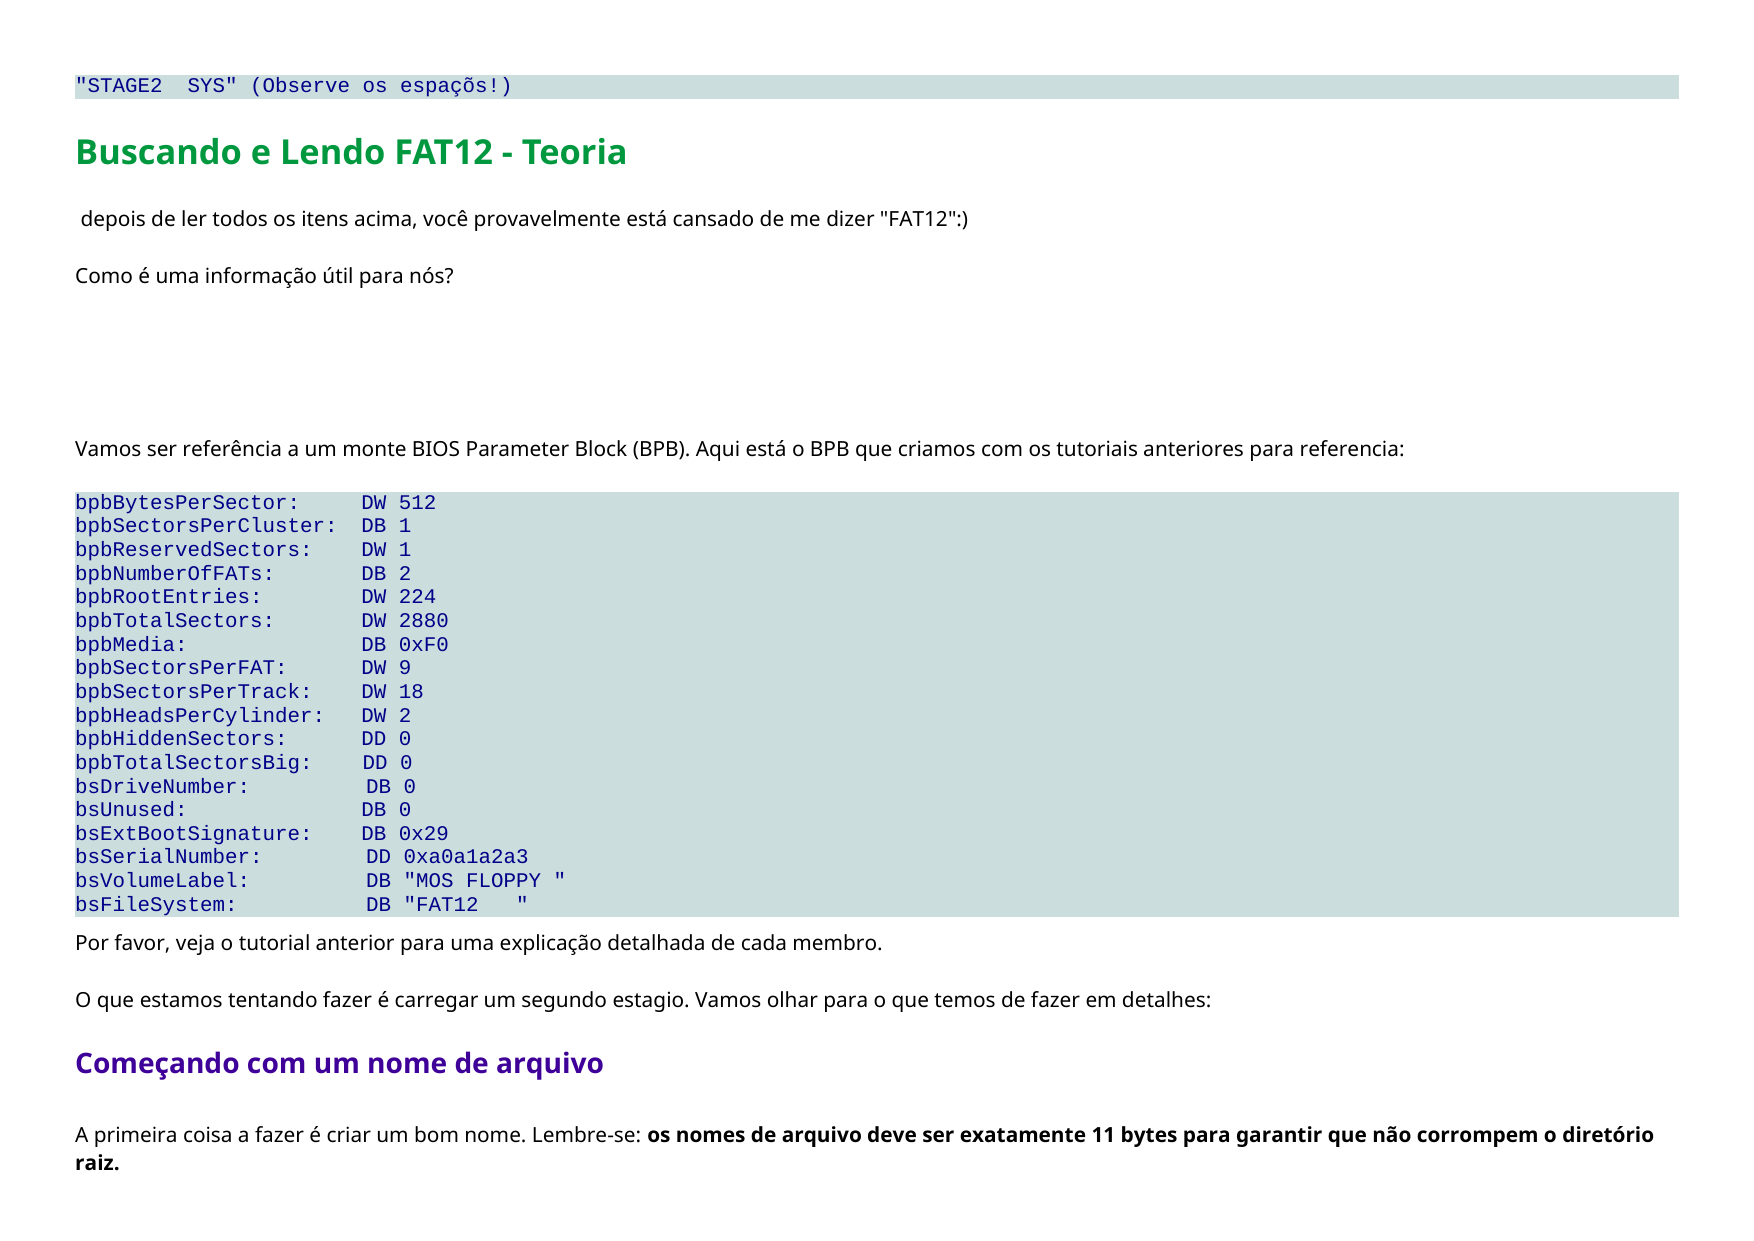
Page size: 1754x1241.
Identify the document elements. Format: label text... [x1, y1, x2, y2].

text bpbNumberOfFATs: DB 2 [75, 563, 1679, 586]
text Como é uma informação útil para nós? [75, 261, 1679, 290]
text bsExtBootSignature: DB 0x29 [75, 823, 1679, 847]
text bpbMedia: DB 0xF0 [75, 634, 1679, 657]
text bpbReservedSectors: DW 1 [75, 539, 1679, 563]
text bsUnused: DB 0 [75, 799, 1679, 823]
text bpbHiddenSectors: DD 0 [75, 728, 1679, 752]
text Vamos ser referência a um monte BIOS Parameter Block (BPB). Aqui está o BPB que criamos com os tutoriais anteriores para referencia: [75, 434, 1679, 463]
text bsDriveNumber: DB 0 [75, 776, 1679, 799]
text bpbTotalSectorsBig: DD 0 [75, 752, 1679, 776]
text bsSerialNumber: DD 0xa0a1a2a3 [75, 847, 1679, 870]
text Buscando e Lendo FAT12 - Teoria [75, 128, 1679, 175]
text bpbSectorsPerCluster: DB 1 [75, 516, 1679, 539]
text "STAGE2 SYS" (Observe os espaçõs!) [75, 75, 1679, 99]
text bpbSectorsPerFAT: DW 9 [75, 657, 1679, 681]
text bsVolumeLabel: DB "MOS FLOPPY " [75, 870, 1679, 894]
text bpbTotalSectors: DW 2880 [75, 610, 1679, 634]
text A primeira coisa a fazer é criar um bom nome. Lembre-se: os nomes de arquivo deve ser exatamente 11 bytes para garantir que não corrompem o diretório raiz. [75, 1120, 1679, 1177]
text Por favor, veja o tutorial anterior para uma explicação detalhada de cada membro. [75, 928, 1679, 956]
text bpbBytesPerSector: DW 512 [75, 492, 1679, 516]
text bsFileSystem: DB "FAT12 " [75, 894, 1679, 917]
text depois de ler todos os itens acima, você provavelmente está cansado de me dizer "FAT12":) [75, 204, 1679, 232]
text bpbHeadsPerCylinder: DW 2 [75, 705, 1679, 728]
text O que estamos tentando fazer é carregar um segundo estagio. Vamos olhar para o que temos de fazer em detalhes: [75, 986, 1679, 1014]
text Começando com um nome de arquivo [75, 1043, 1679, 1081]
text bpbSectorsPerTrack: DW 18 [75, 681, 1679, 705]
text bpbRootEntries: DW 224 [75, 586, 1679, 610]
